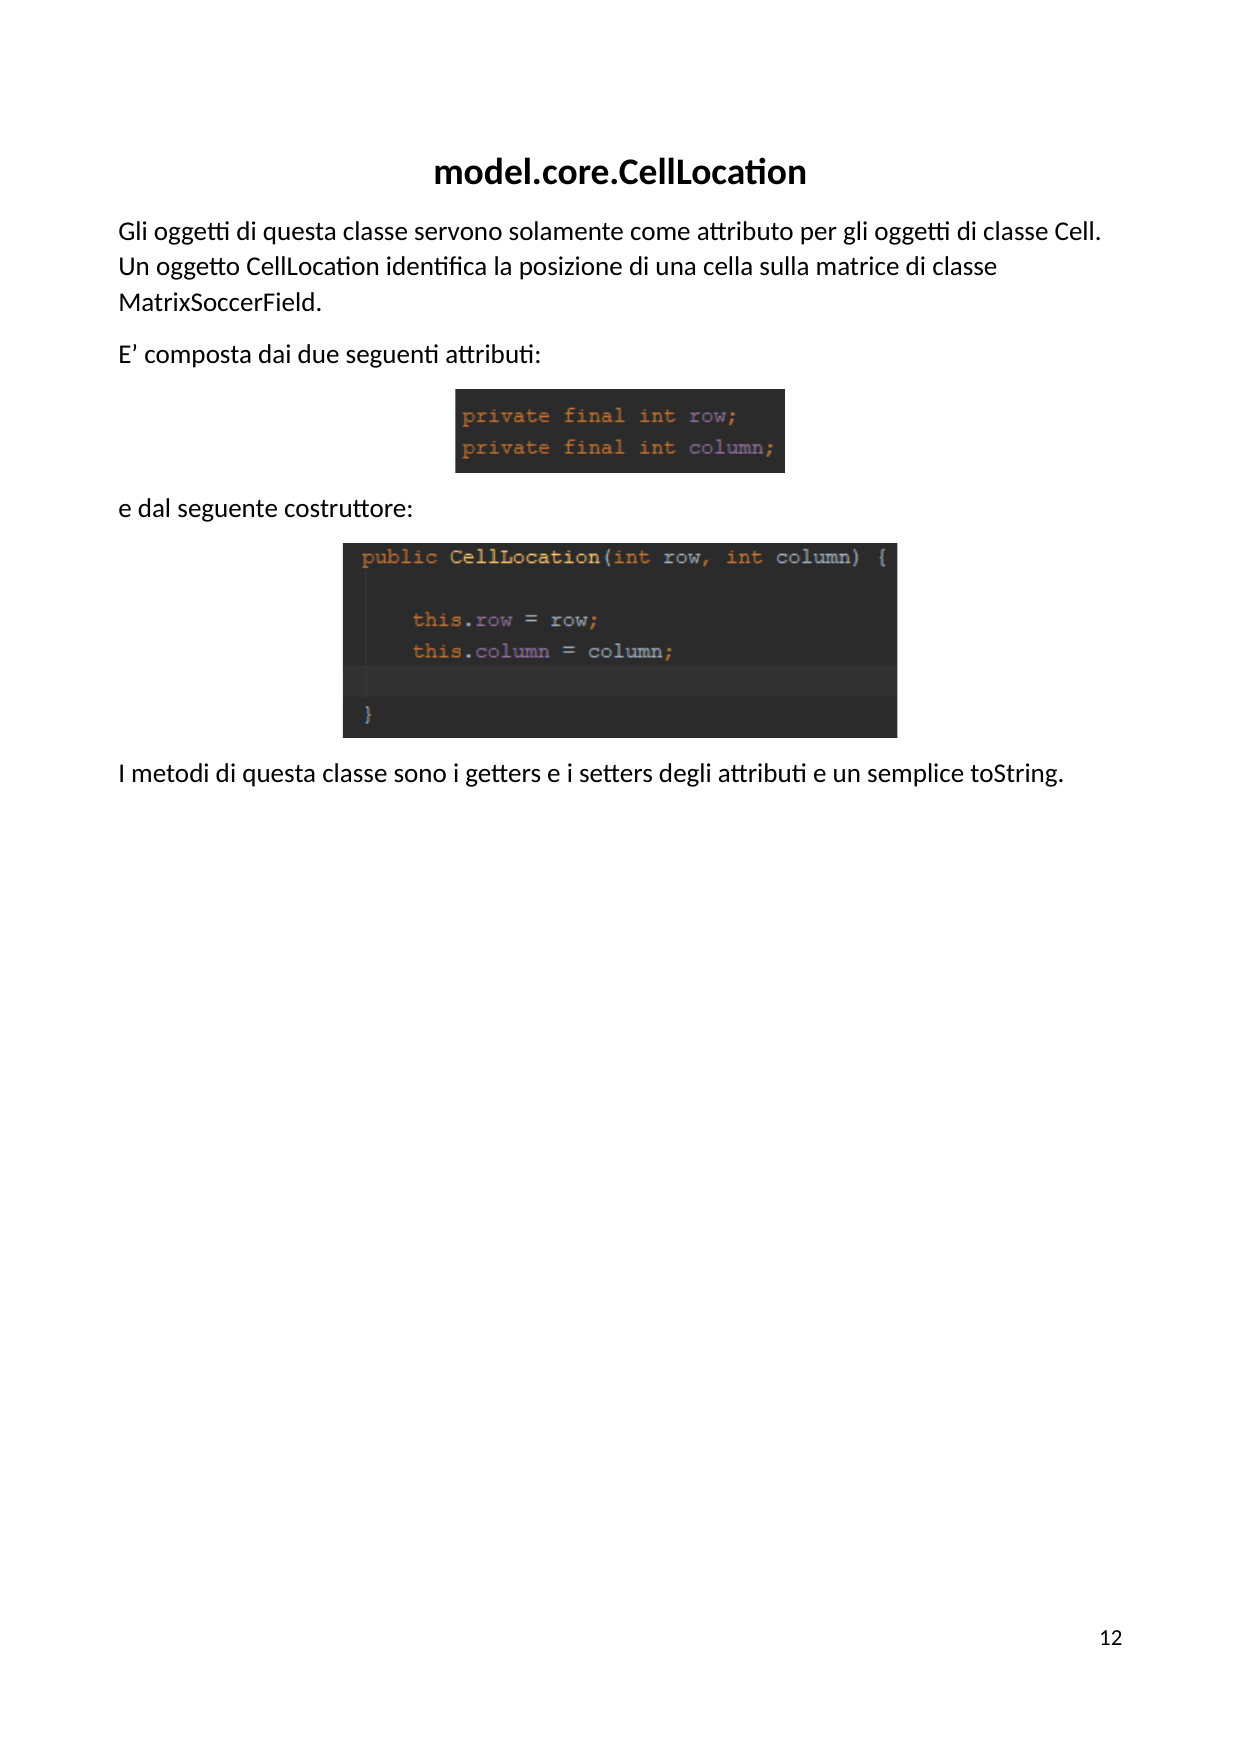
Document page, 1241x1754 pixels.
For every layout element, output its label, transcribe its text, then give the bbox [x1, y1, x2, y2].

text e dal seguente costruttore: [118, 491, 1122, 524]
picture [342, 543, 898, 738]
picture [455, 389, 785, 473]
text E’ composta dai due seguenti attributi: [118, 337, 1122, 370]
text I metodi di questa classe sono i getters e i setters degli attributi e un semplice toString. [118, 756, 1122, 789]
text model.core.CellLocation [118, 148, 1122, 193]
text Gli oggetti di questa classe servono solamente come attributo per gli oggetti di classe Cell. Un oggetto CellLocation identifica la posizione di una cella sulla matrice di classe MatrixSoccerField. [118, 214, 1122, 318]
